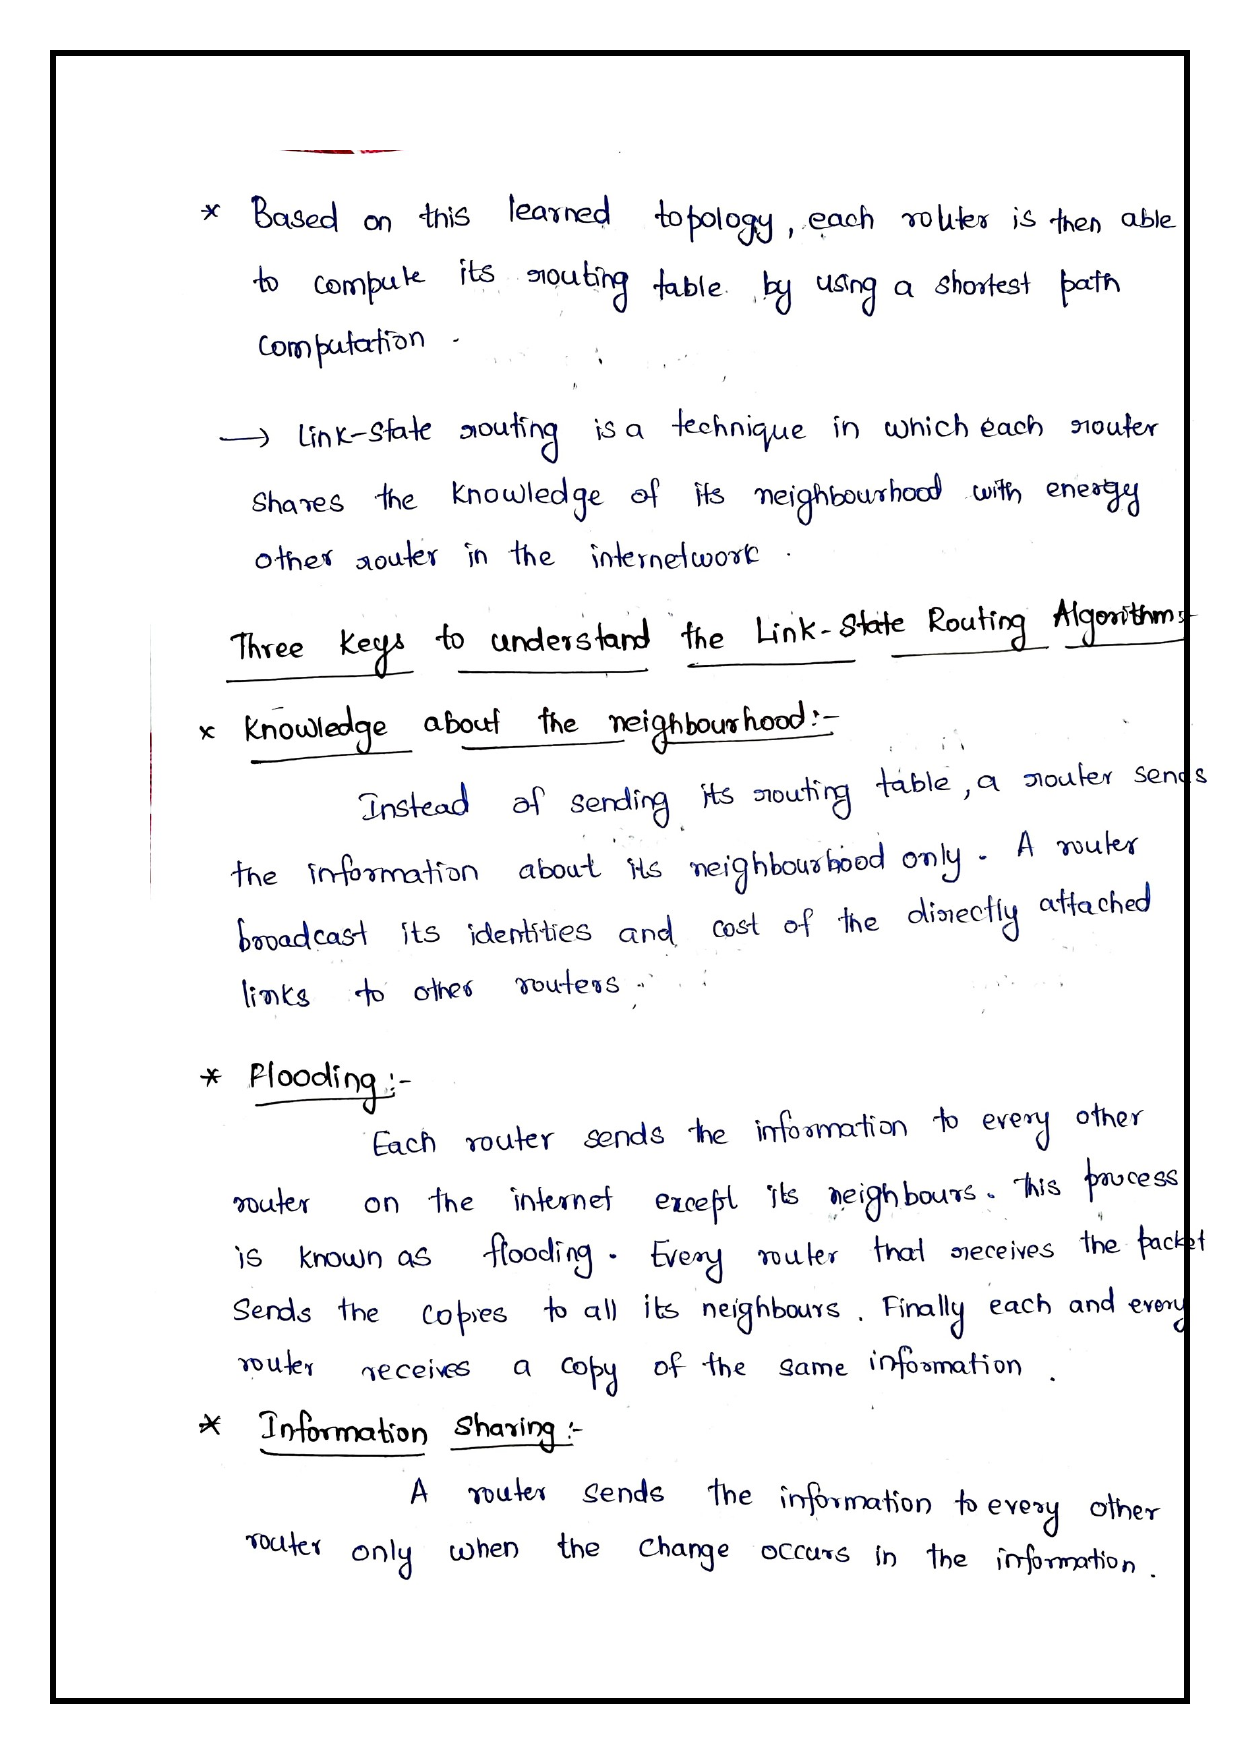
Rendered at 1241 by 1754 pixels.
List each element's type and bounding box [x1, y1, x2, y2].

picture [150, 150, 1184, 1604]
picture [1190, 150, 1214, 1604]
